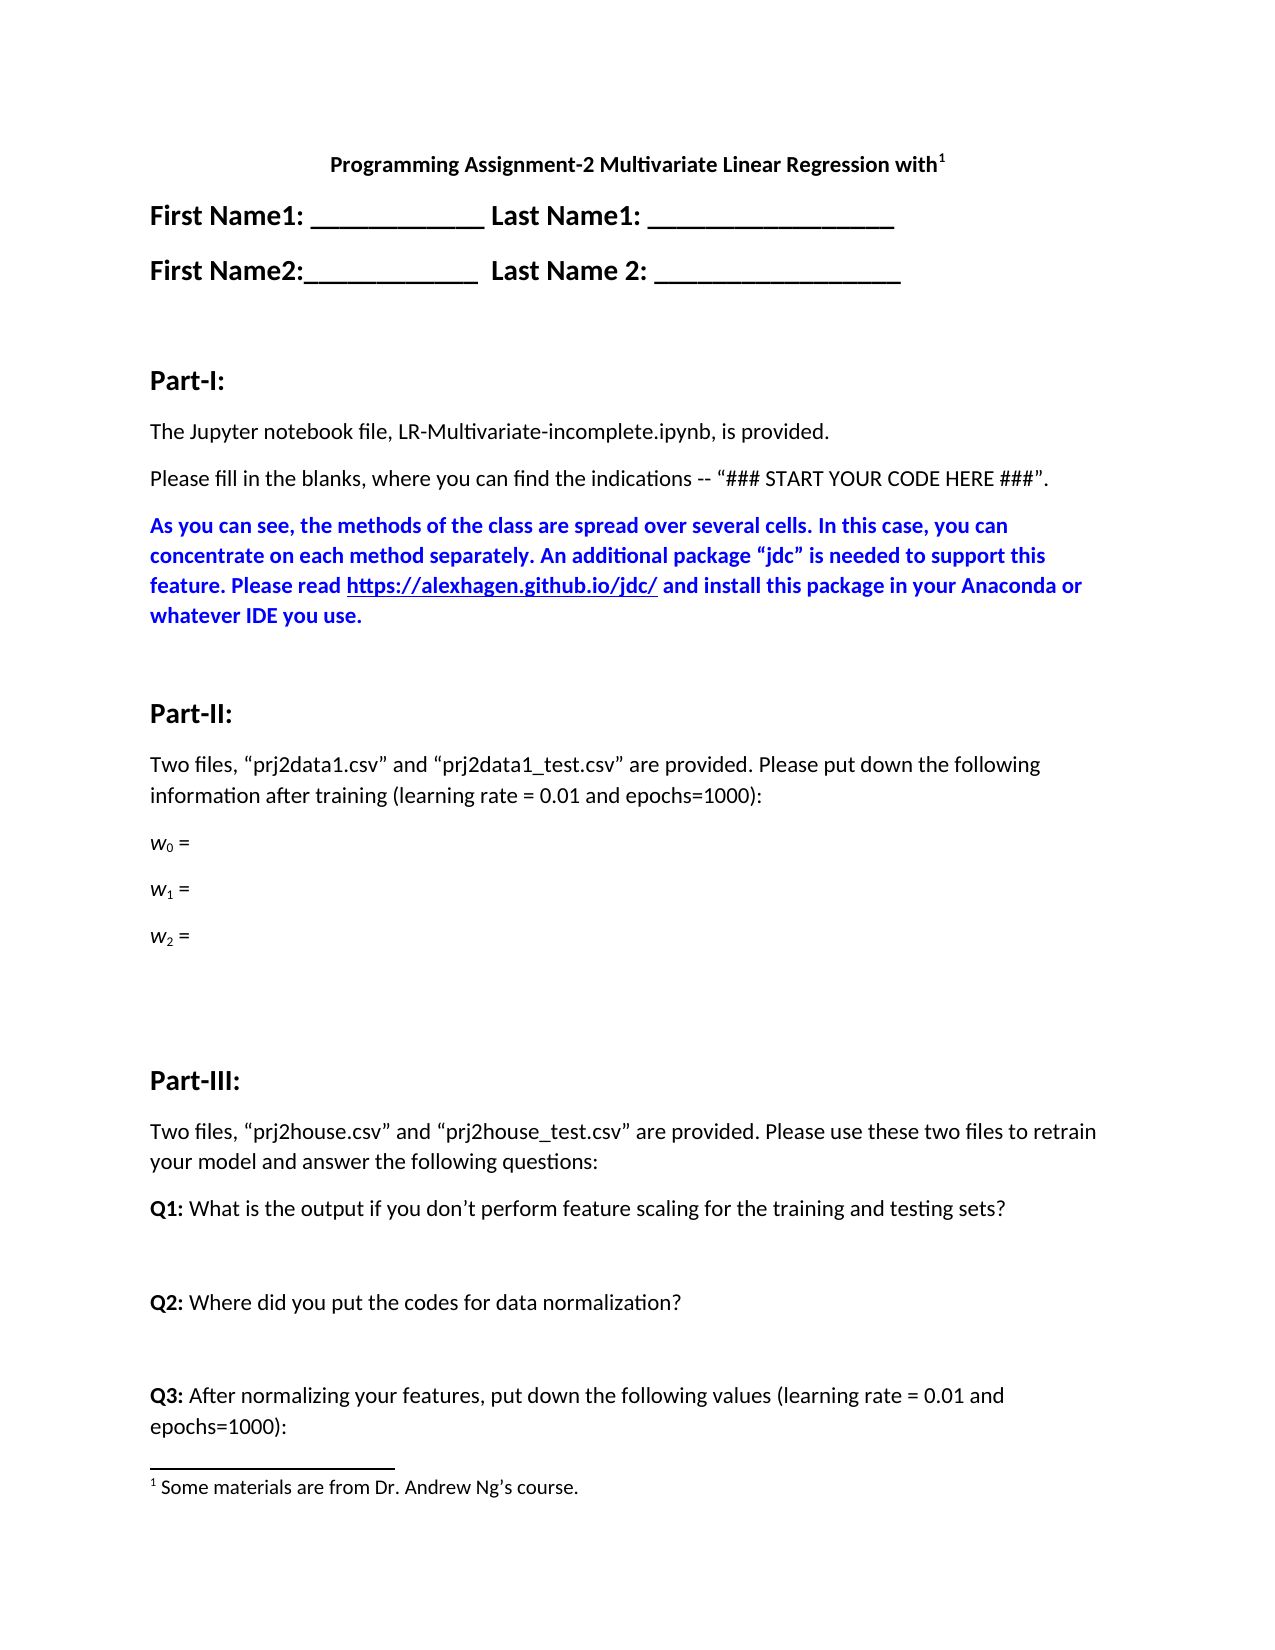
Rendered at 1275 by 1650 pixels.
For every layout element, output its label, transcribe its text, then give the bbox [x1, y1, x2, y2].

text Programming Assignment-2 Multivariate Linear Regression with [150, 150, 1125, 178]
text Q3: After normalizing your features, put down the following values (learning rate = 0.01 and epochs=1000): [150, 1382, 1125, 1440]
text Two files, “prj2data1.csv” and “prj2data1_test.csv” are provided. Please put down the following information after training (learning rate = 0.01 and epochs=1000): [150, 751, 1125, 809]
text Please fill in the blanks, where you can find the indications -- “### START YOUR CODE HERE ###”. [150, 464, 1125, 492]
text Q1: What is the output if you don’t perform feature scaling for the training and testing sets? [150, 1194, 1125, 1222]
text Part-I: [150, 362, 1125, 398]
text Part-III: [150, 1062, 1125, 1098]
text As you can see, the methods of the class are spread over several cells. In this case, you can concentrate on each method separately. An additional package “jdc” is needed to support this feature. Please read https://alexhagen.github.io/jdc/ and install this package in your Anaconda or whatever IDE you use. [150, 511, 1125, 630]
text Two files, “prj2house.csv” and “prj2house_test.csv” are provided. Please use these two files to retrain your model and answer the following questions: [150, 1117, 1125, 1175]
text Q2: Where did you put the codes for data normalization? [150, 1288, 1125, 1316]
text First Name2:____________ Last Name 2: _________________ [150, 252, 1125, 288]
text Part-II: [150, 695, 1125, 731]
text First Name1: ____________ Last Name1: _________________ [150, 197, 1125, 232]
text w2 = [150, 921, 1125, 949]
text w0 = [150, 828, 1125, 856]
text The Jupyter notebook file, LR-Multivariate-incomplete.ipynb, is provided. [150, 417, 1125, 445]
text w1 = [150, 874, 1125, 902]
